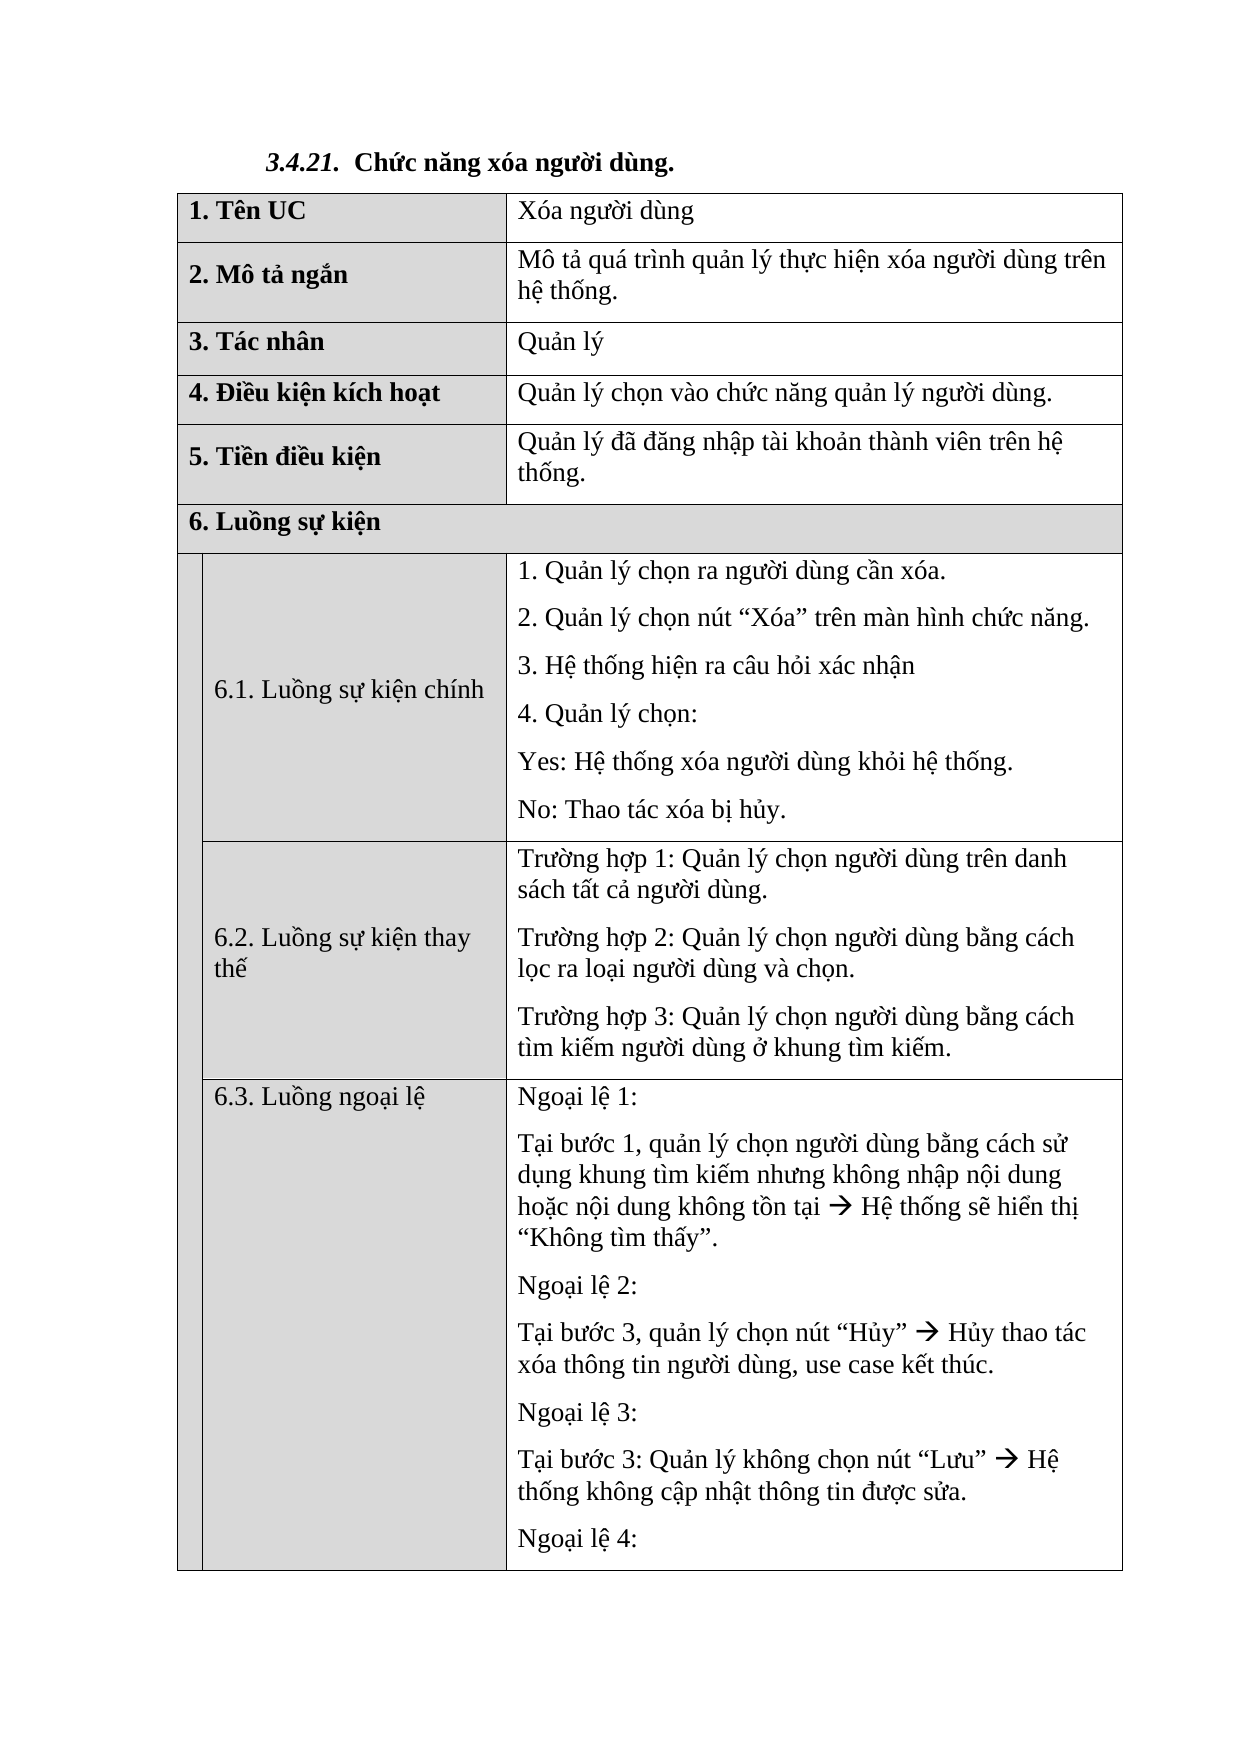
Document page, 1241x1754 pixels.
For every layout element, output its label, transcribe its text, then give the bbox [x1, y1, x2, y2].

table_cell 5. Tiền điều kiện [178, 425, 506, 504]
text Chức năng xóa người dùng. [266, 146, 1122, 177]
table_cell 3. Tác nhân [178, 323, 506, 375]
table_cell Quản lý chọn vào chức năng quản lý người dùng. [507, 376, 1122, 424]
table_cell 6.1. Luồng sự kiện chính [203, 554, 506, 841]
table_header Xóa người dùng [507, 194, 1122, 242]
table_cell [178, 554, 202, 1570]
table_cell 6.2. Luồng sự kiện thay thế [203, 842, 506, 1078]
table_cell 4. Điều kiện kích hoạt [178, 376, 506, 424]
table_cell Mô tả quá trình quản lý thực hiện xóa người dùng trên hệ thống. [507, 243, 1122, 322]
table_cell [507, 1080, 1122, 1570]
table_cell Quản lý [507, 323, 1122, 375]
table_cell Quản lý đã đăng nhập tài khoản thành viên trên hệ thống. [507, 425, 1122, 504]
table_cell 6. Luồng sự kiện [178, 505, 1122, 553]
table_cell 6.3. Luồng ngoại lệ [203, 1080, 506, 1570]
table_cell 1. Quản lý chọn ra người dùng cần xóa. 2. Quản lý chọn nút “Xóa” trên màn hình chức năng. 3. Hệ thống hiện ra câu hỏi xác nhận 4. Quản lý chọn: Yes: Hệ thống xóa người dùng khỏi hệ thống. No: Thao tác xóa bị hủy. [507, 554, 1122, 841]
table_cell 2. Mô tả ngắn [178, 243, 506, 322]
table_header 1. Tên UC [178, 194, 506, 242]
table_cell Trường hợp 1: Quản lý chọn người dùng trên danh sách tất cả người dùng. Trường hợp 2: Quản lý chọn người dùng bằng cách lọc ra loại người dùng và chọn. Trường hợp 3: Quản lý chọn người dùng bằng cách tìm kiếm người dùng ở khung tìm kiếm. [507, 842, 1122, 1078]
